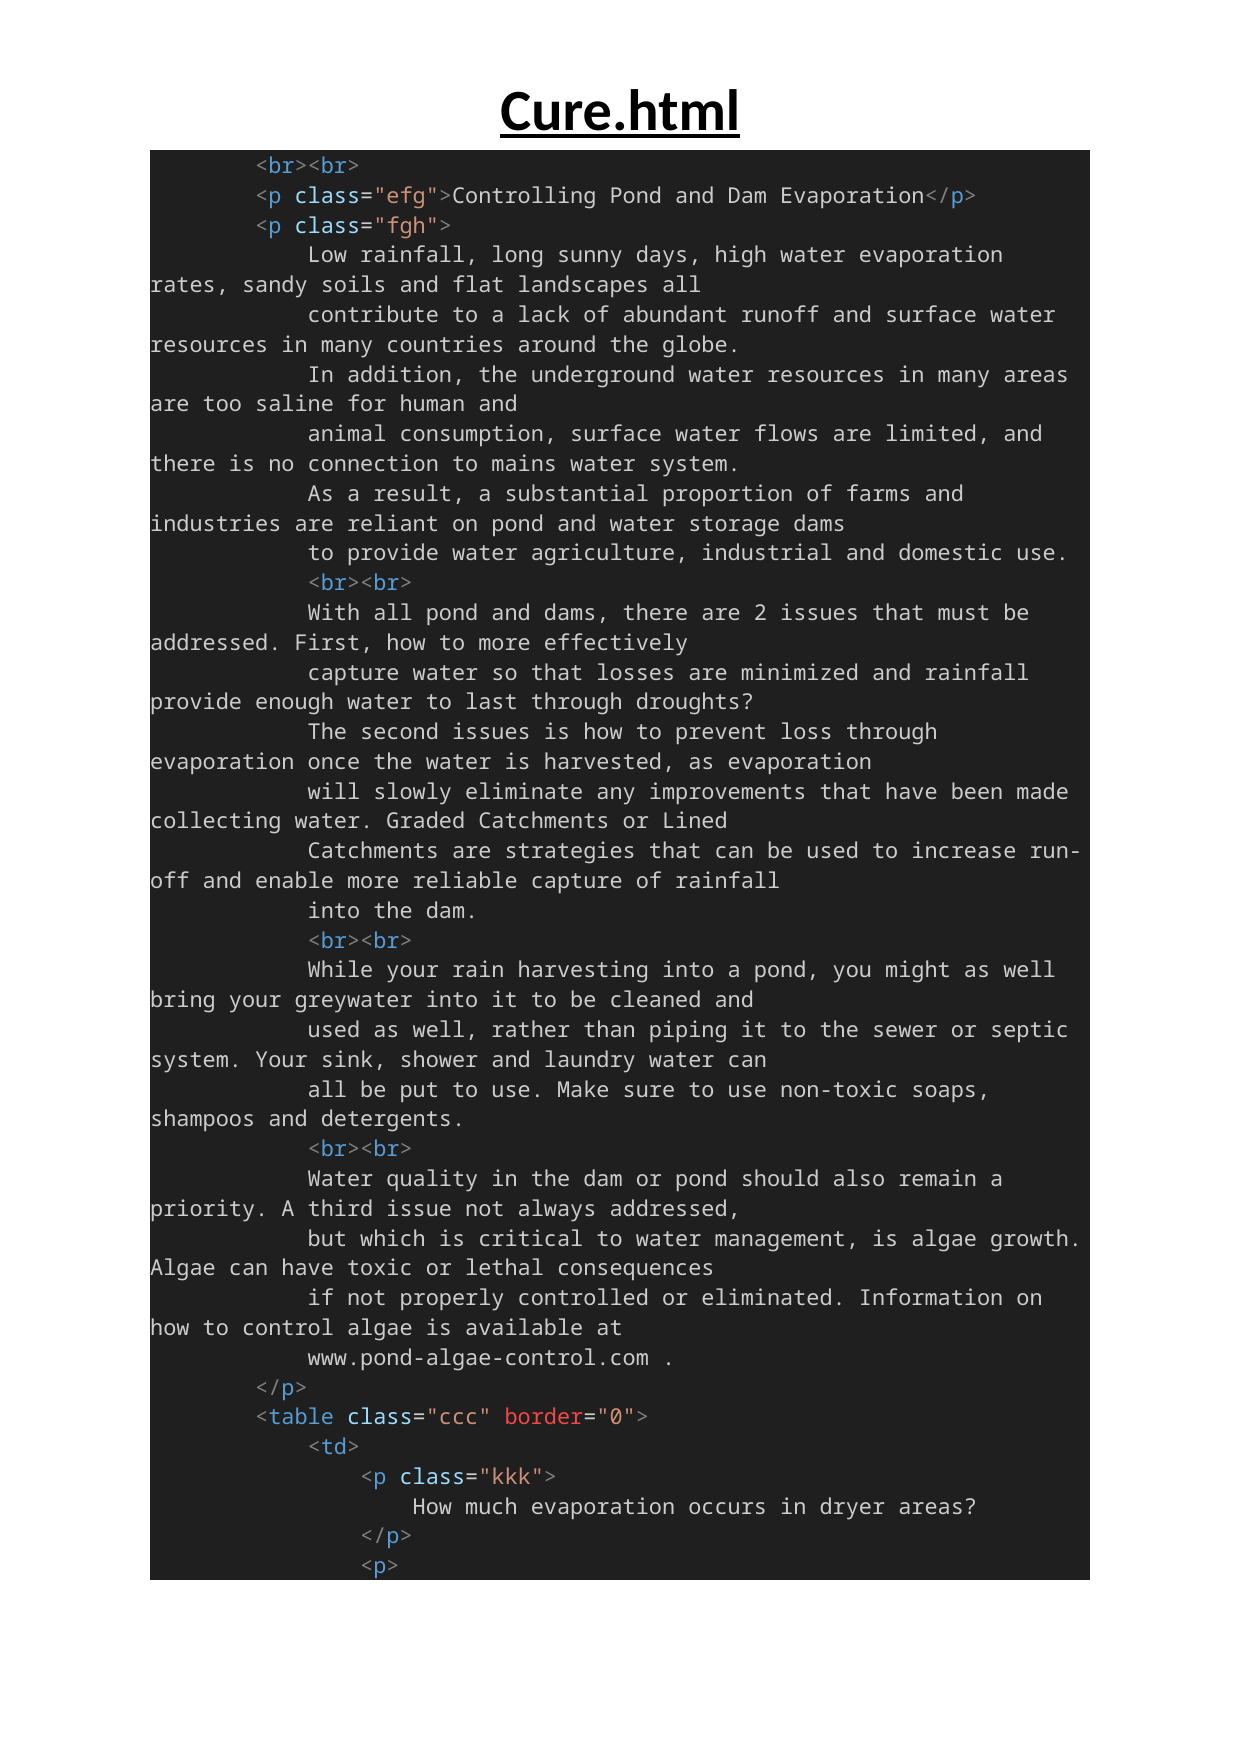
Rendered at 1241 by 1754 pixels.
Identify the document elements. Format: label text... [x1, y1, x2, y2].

text if not properly controlled or eliminated. Information on how to control algae is available at [150, 1282, 1090, 1342]
text will slowly eliminate any improvements that have been made collecting water. Graded Catchments or Lined [150, 776, 1090, 835]
text With all pond and dams, there are 2 issues that must be addressed. First, how to more effectively [150, 597, 1090, 656]
text <table class="ccc" border="0"> [150, 1401, 1090, 1431]
text animal consumption, surface water flows are limited, and there is no connection to mains water system. [150, 418, 1090, 478]
text In addition, the underground water resources in many areas are too saline for human and [150, 358, 1090, 418]
text Low rainfall, long sunny days, high water evaporation rates, sandy soils and flat landscapes all [150, 239, 1090, 299]
text </p> [150, 1520, 1090, 1550]
text <p> [150, 1550, 1090, 1580]
text to provide water agriculture, industrial and domestic use. [150, 537, 1090, 567]
text Water quality in the dam or pond should also remain a priority. A third issue not always addressed, [150, 1163, 1090, 1222]
text As a result, a substantial proportion of farms and industries are reliant on pond and water storage dams [150, 478, 1090, 537]
text The second issues is how to prevent loss through evaporation once the water is harvested, as evaporation [150, 716, 1090, 776]
text all be put to use. Make sure to use non-toxic soaps, shampoos and detergents. [150, 1073, 1090, 1133]
text <br><br> [150, 924, 1090, 954]
text <br><br> [150, 567, 1090, 597]
text <p class="fgh"> [150, 209, 1090, 239]
text <br><br> [150, 1133, 1090, 1163]
text How much evaporation occurs in dryer areas? [150, 1491, 1090, 1520]
text contribute to a lack of abundant runoff and surface water resources in many countries around the globe. [150, 299, 1090, 358]
text but which is critical to water management, is algae growth. Algae can have toxic or lethal consequences [150, 1222, 1090, 1282]
text <td> [150, 1431, 1090, 1461]
text Catchments are strategies that can be used to increase run-off and enable more reliable capture of rainfall [150, 835, 1090, 895]
text into the dam. [150, 895, 1090, 924]
text www.pond-algae-control.com . [150, 1342, 1090, 1371]
text used as well, rather than piping it to the sewer or septic system. Your sink, shower and laundry water can [150, 1014, 1090, 1073]
text While your rain harvesting into a pond, you might as well bring your greywater into it to be cleaned and [150, 954, 1090, 1014]
text <p class="efg">Controlling Pond and Dam Evaporation</p> [150, 180, 1090, 209]
text capture water so that losses are minimized and rainfall provide enough water to last through droughts? [150, 656, 1090, 716]
text <p class="kkk"> [150, 1461, 1090, 1491]
text </p> [150, 1371, 1090, 1401]
text <br><br> [150, 150, 1090, 180]
